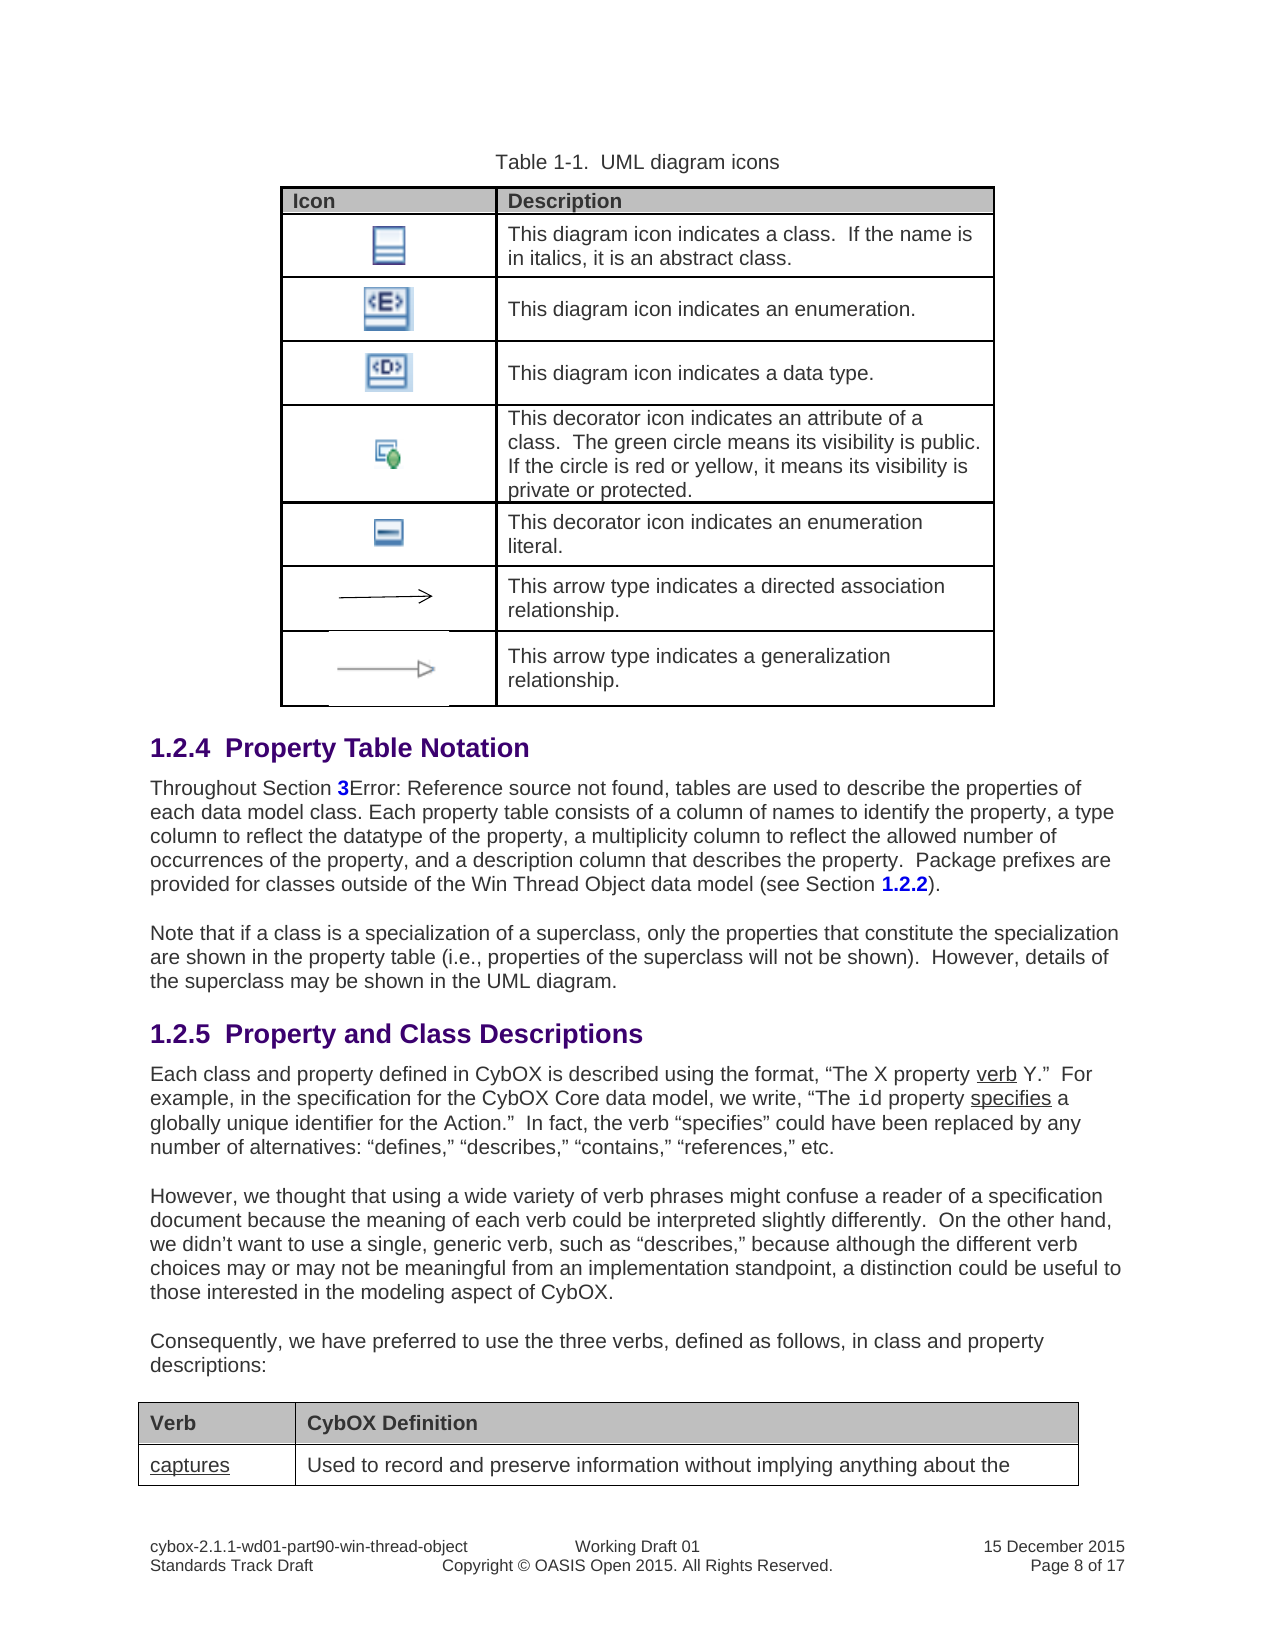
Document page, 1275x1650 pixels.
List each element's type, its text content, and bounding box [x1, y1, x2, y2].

text However, we thought that using a wide variety of verb phrases might confuse a reader of a specification document because the meaning of each verb could be interpreted slightly differently. On the other hand, we didn’t want to use a single, generic verb, such as “describes,” because although the different verb choices may or may not be meaningful from an implementation standpoint, a distinction could be useful to those interested in the modeling aspect of CybOX. [150, 1184, 1125, 1304]
table_cell [283, 504, 495, 565]
table_header Icon [283, 189, 495, 212]
picture [363, 287, 414, 331]
table_cell This diagram icon indicates a data type. [498, 342, 993, 403]
table_cell captures [139, 1445, 295, 1485]
table_cell [283, 278, 495, 340]
subtitle Property Table Notation [150, 732, 1125, 763]
table_cell This arrow type indicates a directed association relationship. [498, 567, 993, 629]
subtitle Property and Class Descriptions [150, 1018, 1125, 1049]
table_cell This decorator icon indicates an enumeration literal. [498, 504, 993, 565]
table_cell This diagram icon indicates an enumeration. [498, 278, 993, 340]
table_header Description [498, 189, 993, 212]
table_cell [283, 632, 328, 705]
picture [374, 519, 404, 549]
table_cell [450, 632, 495, 705]
picture [328, 631, 450, 706]
table_cell This diagram icon indicates a class. If the name is in italics, it is an abstract class. [498, 215, 993, 276]
table_cell [283, 567, 495, 629]
picture [374, 438, 404, 469]
picture [364, 353, 414, 392]
table_cell This decorator icon indicates an attribute of a class. The green circle means its visibility is public. If the circle is red or yellow, it means its visibility is private or protected. [498, 406, 993, 501]
picture [372, 226, 406, 265]
table_cell [283, 406, 495, 501]
table_cell This arrow type indicates a generalization relationship. [498, 632, 993, 705]
table_header CybOX Definition [296, 1403, 1078, 1443]
text Consequently, we have preferred to use the three verbs, defined as follows, in class and property descriptions: [150, 1329, 1125, 1377]
text Each class and property defined in CybOX is described using the format, “The X property verb Y.” For example, in the specification for the CybOX Core data model, we write, “The id property specifies a globally unique identifier for the Action.” In fact, the verb “specifies” could have been replaced by any number of alternatives: “defines,” “describes,” “contains,” “references,” etc. [150, 1061, 1125, 1159]
text Note that if a class is a specialization of a superclass, only the properties that constitute the specialization are shown in the property table (i.e., properties of the superclass will not be shown). However, details of the superclass may be shown in the UML diagram. [150, 921, 1125, 993]
table_cell [283, 342, 495, 403]
table_cell [283, 215, 495, 276]
table_header Verb [139, 1403, 295, 1443]
